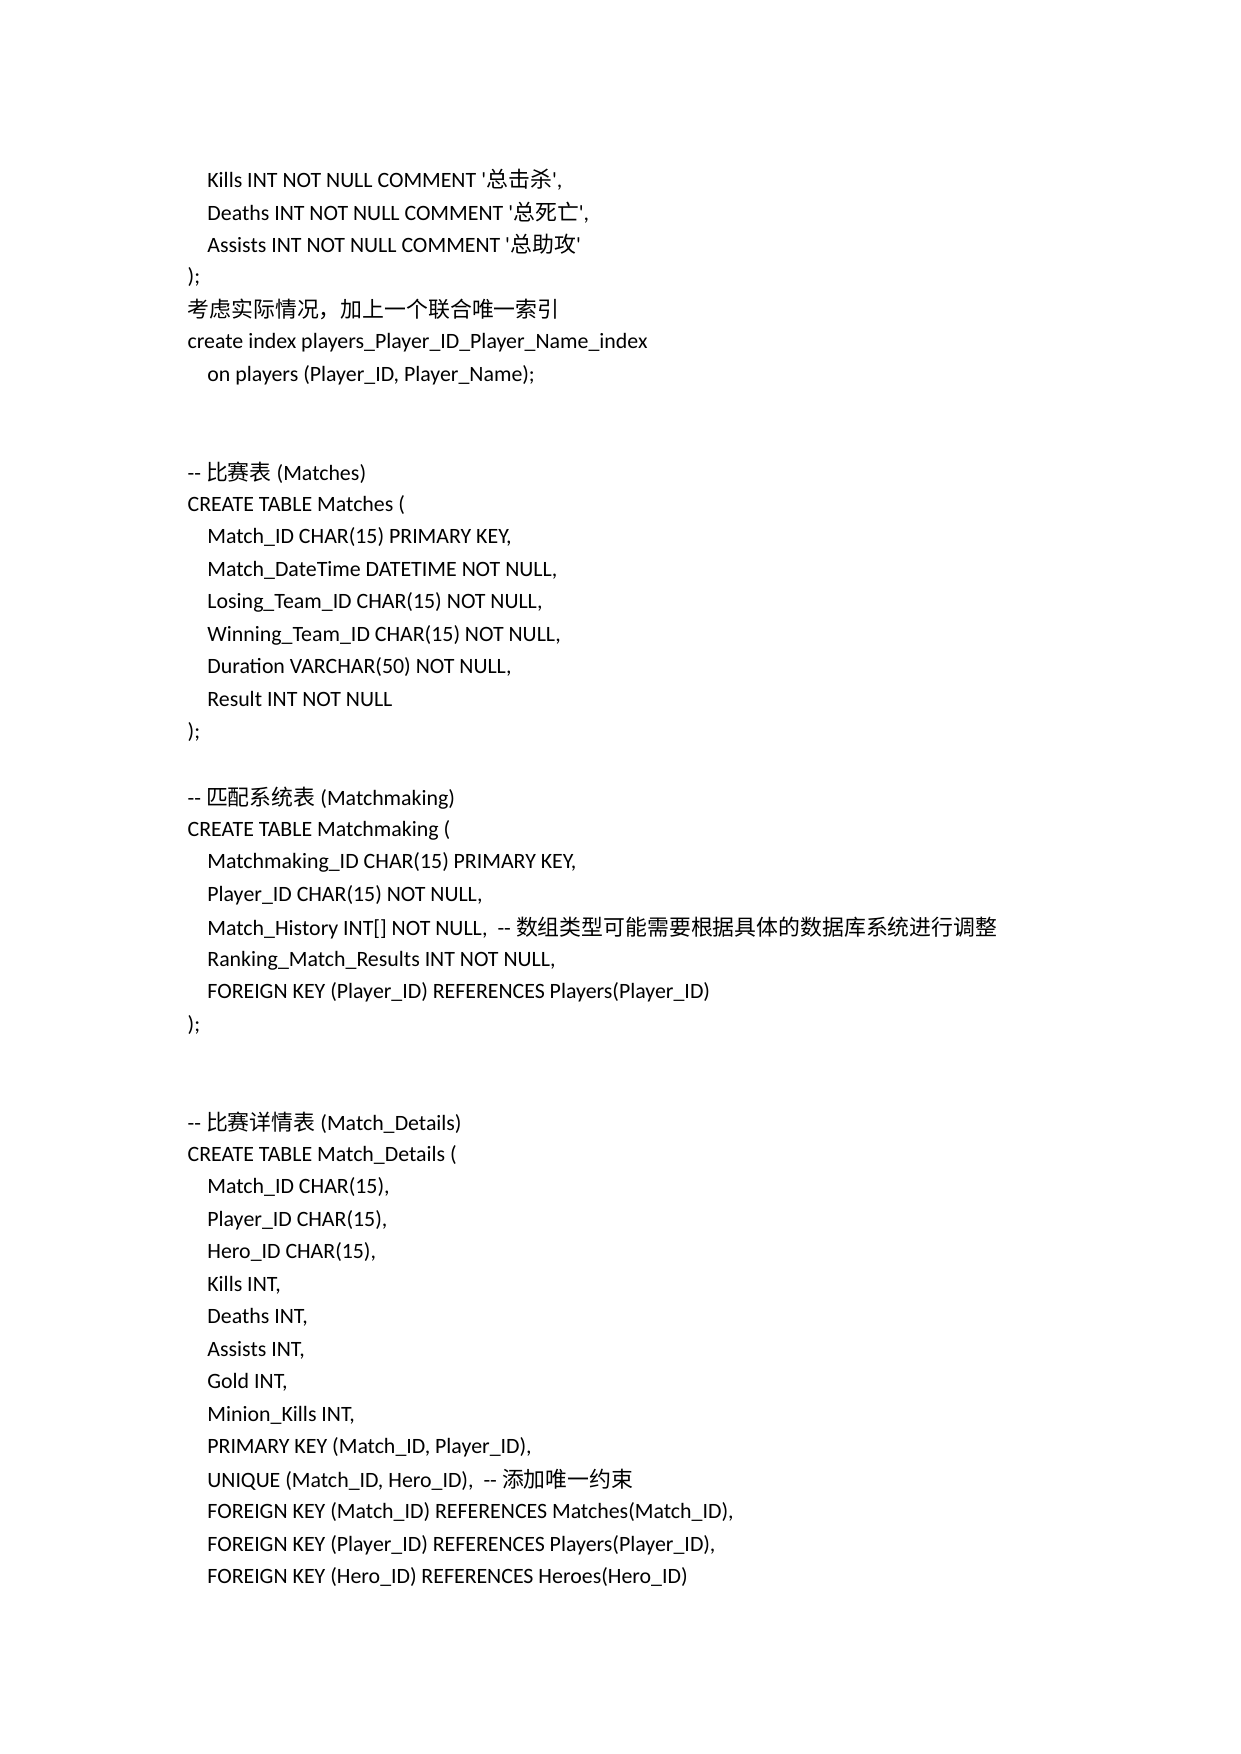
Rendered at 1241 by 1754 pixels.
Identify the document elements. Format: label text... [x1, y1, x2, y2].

text CREATE TABLE Matchmaking ( [187, 812, 1053, 844]
text Winning_Team_ID CHAR(15) NOT NULL, [187, 617, 1053, 649]
text Duration VARCHAR(50) NOT NULL, [187, 649, 1053, 682]
text Match_ID CHAR(15) PRIMARY KEY, [187, 519, 1053, 552]
text Player_ID CHAR(15) NOT NULL, [187, 877, 1053, 909]
text Kills INT, [187, 1267, 1053, 1299]
text Hero_ID CHAR(15), [187, 1234, 1053, 1267]
text FOREIGN KEY (Player_ID) REFERENCES Players(Player_ID) [187, 974, 1053, 1007]
text Assists INT NOT NULL COMMENT '总助攻' [187, 227, 1053, 259]
text ); [187, 259, 1053, 292]
text Matchmaking_ID CHAR(15) PRIMARY KEY, [187, 844, 1053, 877]
text PRIMARY KEY (Match_ID, Player_ID), [187, 1429, 1053, 1462]
text Match_DateTime DATETIME NOT NULL, [187, 552, 1053, 584]
text Kills INT NOT NULL COMMENT '总击杀', [187, 162, 1053, 194]
text FOREIGN KEY (Hero_ID) REFERENCES Heroes(Hero_ID) [187, 1559, 1053, 1592]
text Gold INT, [187, 1364, 1053, 1397]
text Result INT NOT NULL [187, 682, 1053, 714]
text CREATE TABLE Matches ( [187, 487, 1053, 519]
text Ranking_Match_Results INT NOT NULL, [187, 942, 1053, 974]
text -- 比赛表 (Matches) [187, 454, 1053, 487]
text ); [187, 1007, 1053, 1039]
text create index players_Player_ID_Player_Name_index on players (Player_ID, Player_Name); [187, 324, 1053, 389]
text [187, 1494, 1053, 1527]
text Deaths INT NOT NULL COMMENT '总死亡', [187, 194, 1053, 227]
text UNIQUE (Match_ID, Hero_ID), -- 添加唯一约束 [187, 1462, 1053, 1494]
text ); [187, 714, 1053, 747]
text 考虑实际情况，加上一个联合唯一索引 [187, 292, 1053, 324]
text -- 比赛详情表 (Match_Details) [187, 1104, 1053, 1137]
text Player_ID CHAR(15), [187, 1202, 1053, 1234]
text Deaths INT, [187, 1299, 1053, 1332]
text Match_History INT[] NOT NULL, -- 数组类型可能需要根据具体的数据库系统进行调整 [187, 909, 1053, 942]
text Losing_Team_ID CHAR(15) NOT NULL, [187, 584, 1053, 617]
text Minion_Kills INT, [187, 1397, 1053, 1429]
text Assists INT, [187, 1332, 1053, 1364]
text -- 匹配系统表 (Matchmaking) [187, 779, 1053, 812]
text Match_ID CHAR(15), [187, 1169, 1053, 1202]
text FOREIGN KEY (Player_ID) REFERENCES Players(Player_ID), [187, 1527, 1053, 1559]
text CREATE TABLE Match_Details ( [187, 1137, 1053, 1169]
